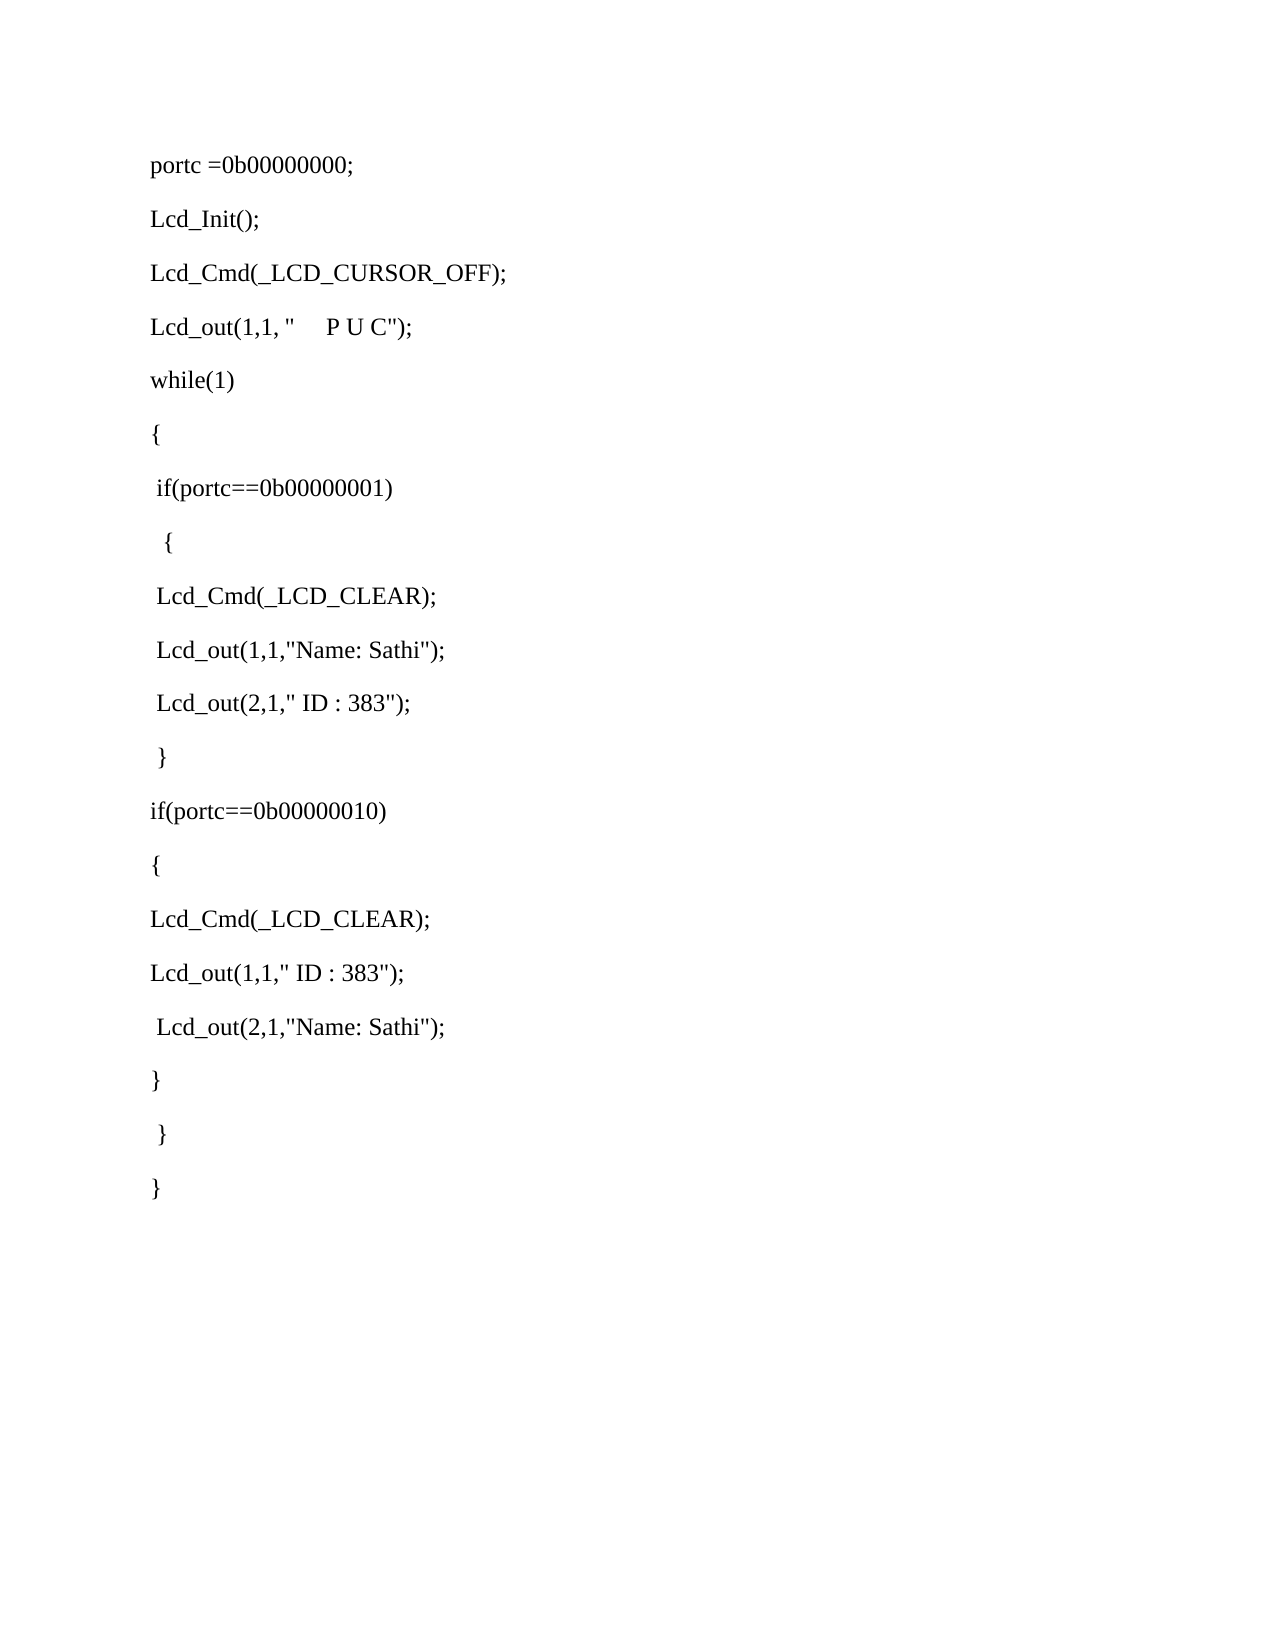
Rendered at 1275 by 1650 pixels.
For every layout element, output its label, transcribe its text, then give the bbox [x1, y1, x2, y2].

text Lcd_Cmd(_LCD_CLEAR); [150, 904, 1125, 933]
text { [150, 850, 1125, 879]
text Lcd_out(1,1," ID : 383"); [150, 958, 1125, 987]
text while(1) [150, 365, 1125, 394]
text Lcd_Cmd(_LCD_CURSOR_OFF); [150, 258, 1125, 286]
text } [150, 1066, 1125, 1094]
text if(portc==0b00000001) [150, 473, 1125, 502]
text } [150, 1119, 1125, 1148]
text Lcd_out(2,1,"Name: Sathi"); [150, 1012, 1125, 1040]
text Lcd_Cmd(_LCD_CLEAR); [150, 581, 1125, 609]
text } [150, 742, 1125, 771]
text } [150, 1173, 1125, 1202]
text Lcd_out(2,1," ID : 383"); [150, 688, 1125, 717]
text portc =0b00000000; [150, 150, 1125, 179]
text Lcd_Init(); [150, 204, 1125, 233]
text { [150, 419, 1125, 448]
text Lcd_out(1,1,"Name: Sathi"); [150, 635, 1125, 663]
text if(portc==0b00000010) [150, 796, 1125, 825]
text { [150, 527, 1125, 556]
text Lcd_out(1,1, " P U C"); [150, 312, 1125, 340]
